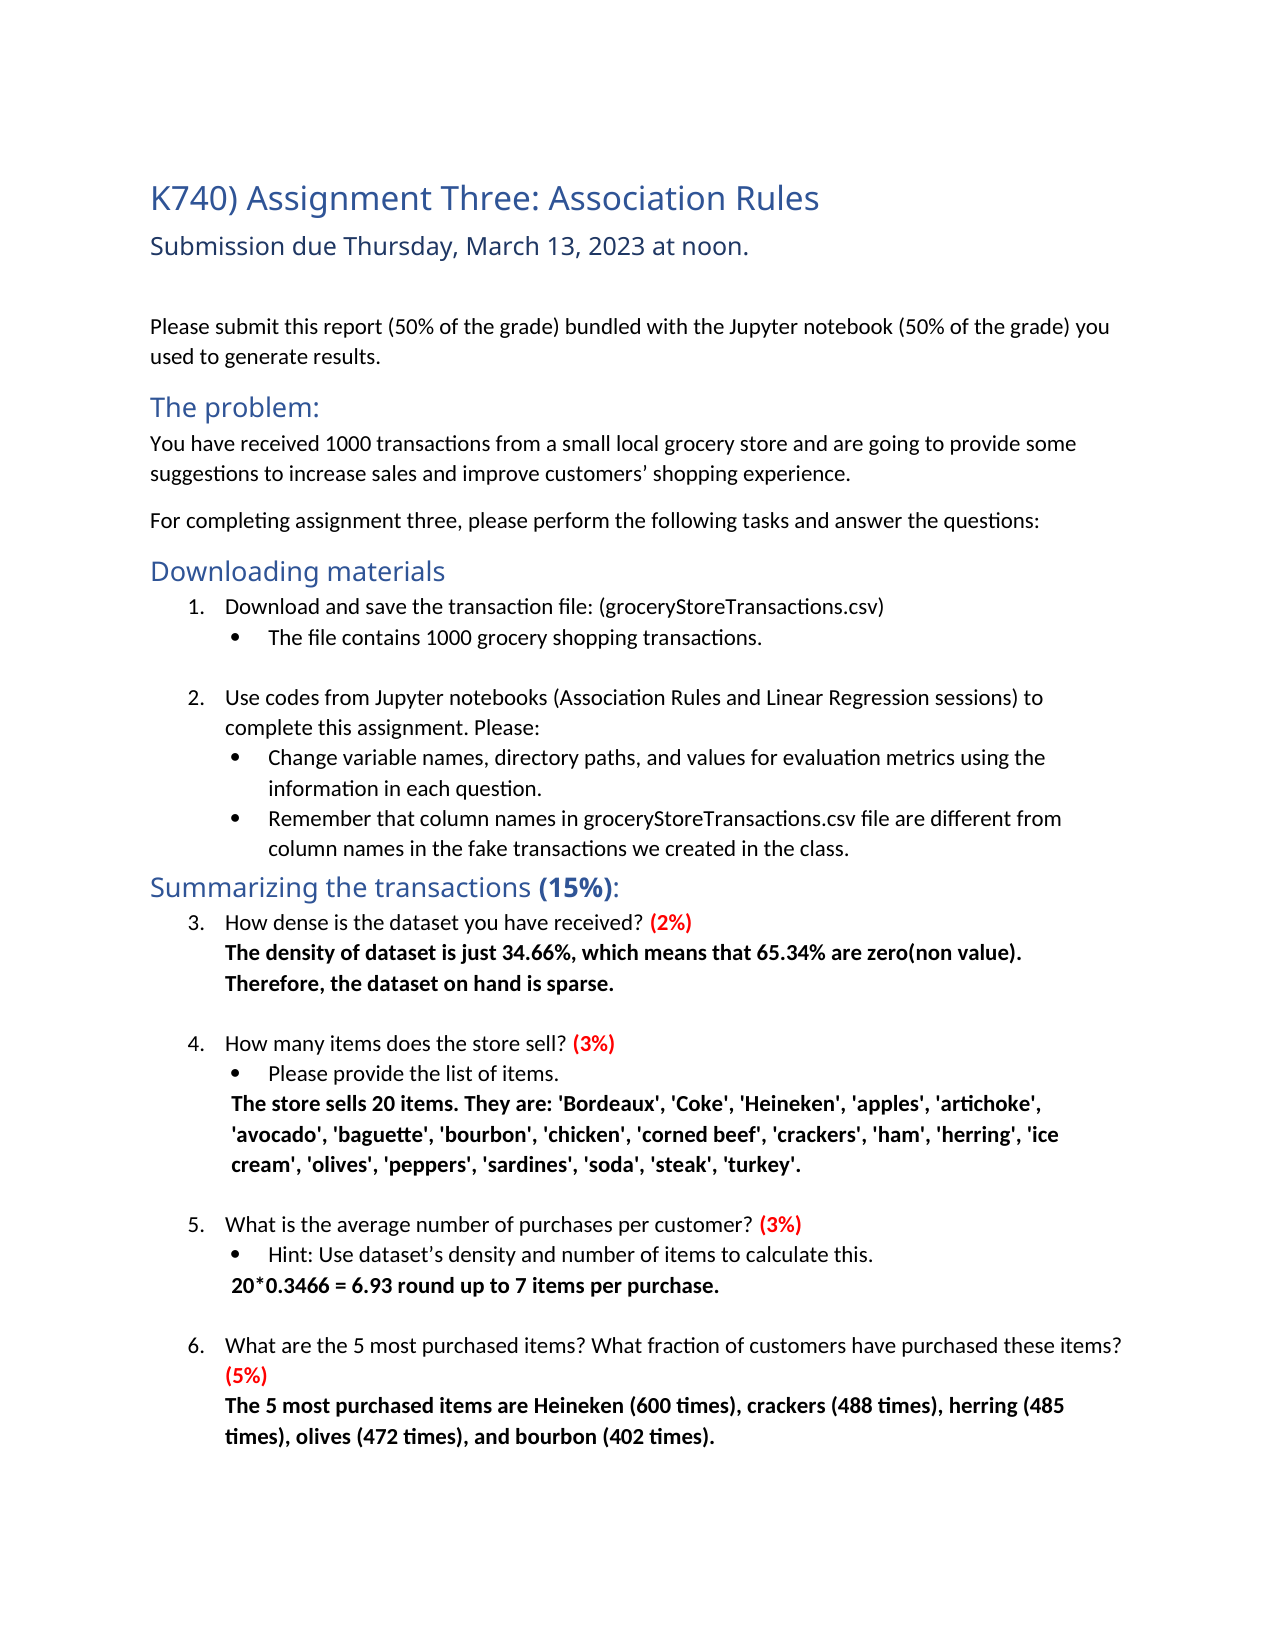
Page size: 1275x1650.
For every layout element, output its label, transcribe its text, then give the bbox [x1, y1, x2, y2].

text Please submit this report (50% of the grade) bundled with the Jupyter notebook (50% of the grade) you used to generate results. [150, 312, 1125, 370]
text You have received 1000 transactions from a small local grocery store and are going to provide some suggestions to increase sales and improve customers’ shopping experience. [150, 429, 1125, 487]
list Use codes from Jupyter notebooks (Association Rules and Linear Regression sessions) to complete this assignment. Please: [187, 683, 1125, 741]
subtitle Submission due Thursday, March 13, 2023 at noon. [150, 228, 1125, 262]
list What is the average number of purchases per customer? (3%) [187, 1210, 1125, 1238]
list The file contains 1000 grocery shopping transactions. [231, 623, 1125, 651]
text 20*0.3466 = 6.93 round up to 7 items per purchase. [231, 1271, 1125, 1299]
list The density of dataset is just 34.66%, which means that 65.34% are zero(non value). Therefore, the dataset on hand is sparse. [225, 938, 1125, 997]
list How dense is the dataset you have received? (2%) [187, 908, 1125, 936]
list Change variable names, directory paths, and values for evaluation metrics using the information in each question. [231, 743, 1125, 802]
list The 5 most purchased items are Heineken (600 times), crackers (488 times), herring (485 times), olives (472 times), and bourbon (402 times). [225, 1392, 1125, 1450]
text The store sells 20 items. They are: 'Bordeaux', 'Coke', 'Heineken', 'apples', 'artichoke', 'avocado', 'baguette', 'bourbon', 'chicken', 'corned beef', 'crackers', 'ham', 'herring', 'ice cream', 'olives', 'peppers', 'sardines', 'soda', 'steak', 'turkey'. [231, 1089, 1125, 1178]
list Hint: Use dataset’s density and number of items to calculate this. [231, 1241, 1125, 1268]
list Please provide the list of items. [231, 1059, 1125, 1087]
list How many items does the store sell? (3%) [187, 1029, 1125, 1057]
subtitle The problem: [150, 389, 1125, 426]
list Remember that column names in groceryStoreTransactions.csv file are different from column names in the fake transactions we created in the class. [231, 804, 1125, 862]
subtitle Summarizing the transactions (15%): [150, 868, 1125, 905]
list What are the 5 most purchased items? What fraction of customers have purchased these items? (5%) [187, 1331, 1125, 1389]
subtitle Downloading materials [150, 553, 1125, 589]
text For completing assignment three, please perform the following tasks and answer the questions: [150, 506, 1125, 534]
subtitle K740) Assignment Three: Association Rules [150, 175, 1125, 220]
list Download and save the transaction file: (groceryStoreTransactions.csv) [187, 592, 1125, 620]
